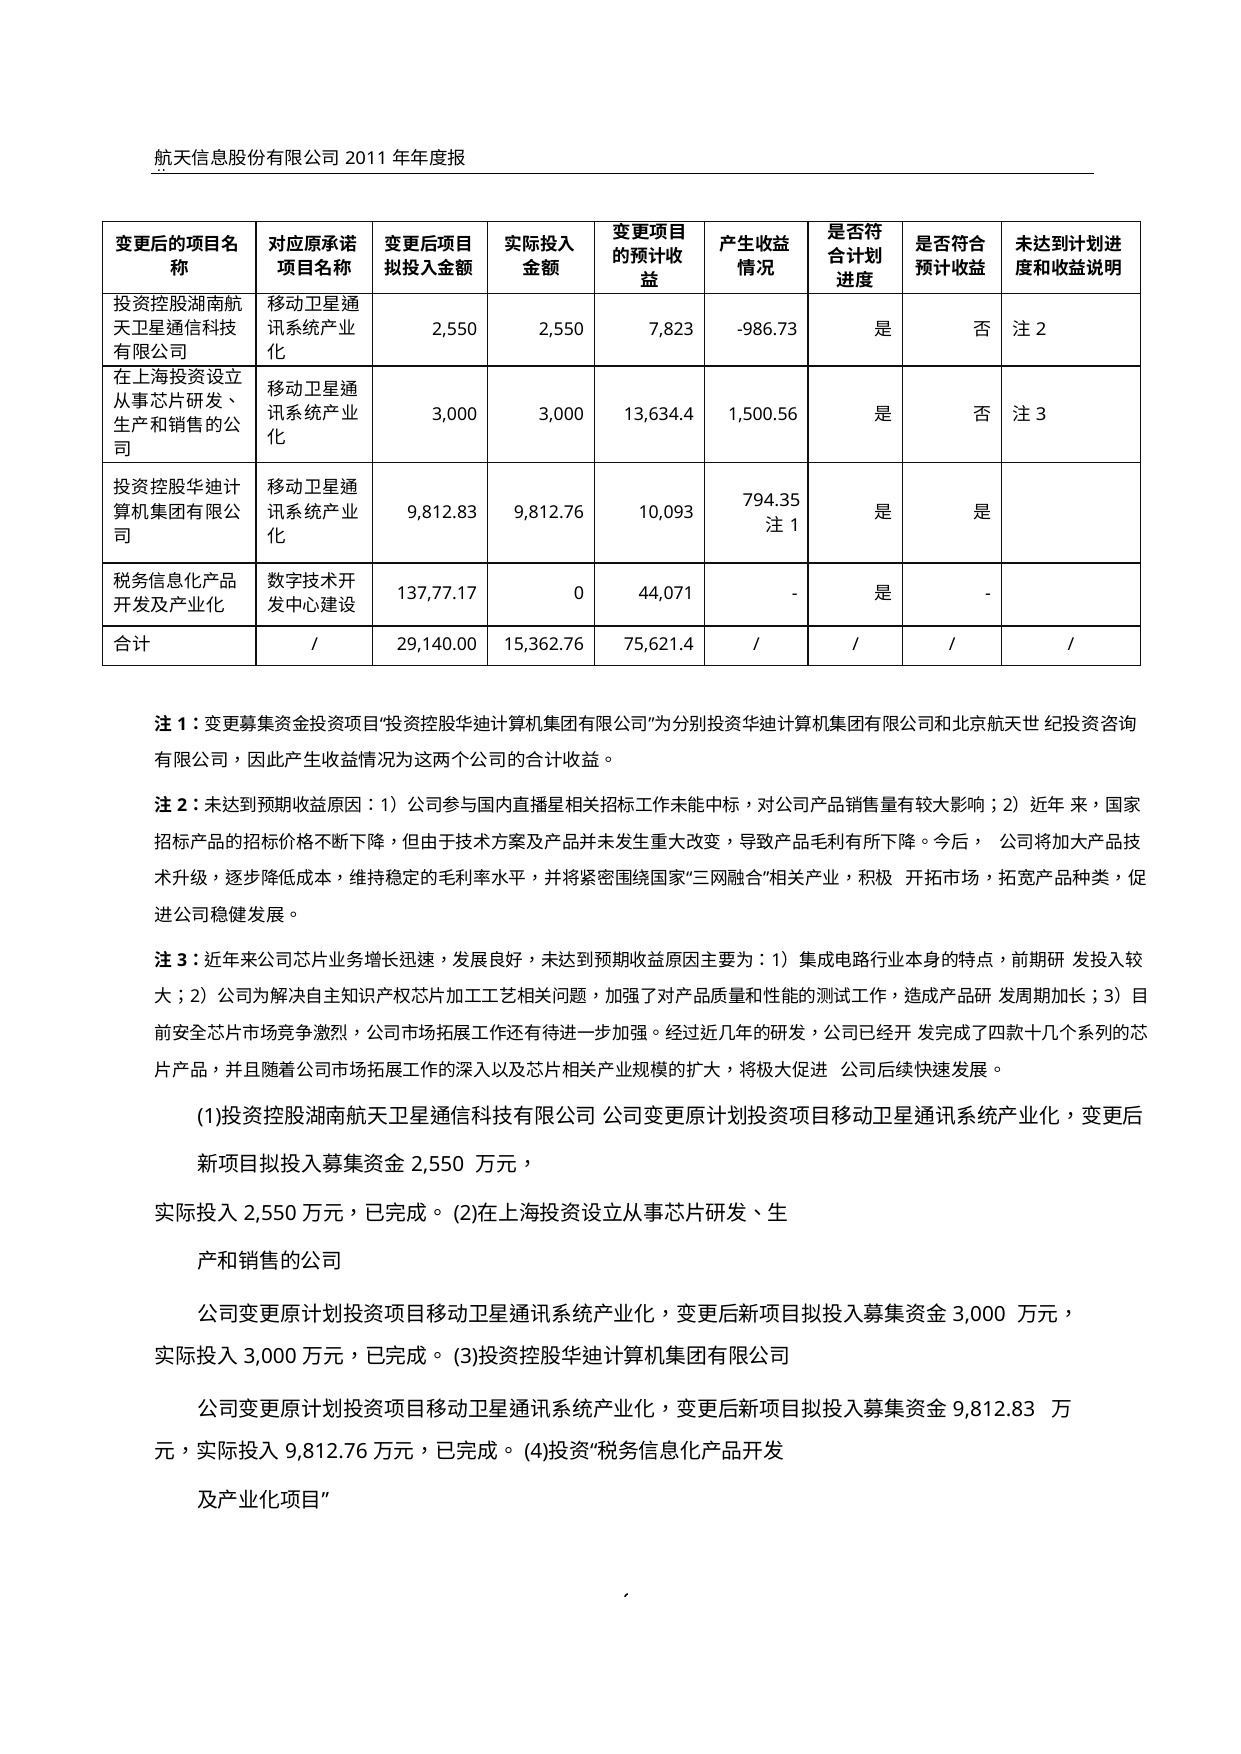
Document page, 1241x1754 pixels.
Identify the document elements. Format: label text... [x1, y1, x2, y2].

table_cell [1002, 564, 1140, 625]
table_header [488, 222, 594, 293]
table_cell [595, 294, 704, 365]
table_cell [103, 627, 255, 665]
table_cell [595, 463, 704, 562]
text 注 1：变更募集资金投资项目“投资控股华迪计算机集团有限公司”为分别投资华迪计算机集团有限公司和北京航天世 纪投资咨询有限公司，因此产生收益情况为这两个公司的合计收益。 [154, 711, 1155, 772]
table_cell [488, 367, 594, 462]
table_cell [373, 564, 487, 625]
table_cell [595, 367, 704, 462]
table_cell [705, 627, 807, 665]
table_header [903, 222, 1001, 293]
text 元，实际投入 9,812.76 万元，已完成。 (4)投资“税务信息化产品开发及产业化项目” [154, 1436, 794, 1513]
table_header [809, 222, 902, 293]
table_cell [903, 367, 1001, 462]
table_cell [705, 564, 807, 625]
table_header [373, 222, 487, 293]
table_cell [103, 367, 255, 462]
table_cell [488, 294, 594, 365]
text 公司变更原计划投资项目移动卫星通讯系统产业化，变更后新项目拟投入募集资金 3,000 万元， [197, 1299, 1155, 1327]
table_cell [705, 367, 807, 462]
text 实际投入 3,000 万元，已完成。 (3)投资控股华迪计算机集团有限公司 [154, 1341, 794, 1370]
text 注 2：未达到预期收益原因：1）公司参与国内直播星相关招标工作未能中标，对公司产品销售量有较大影响；2）近年 来，国家招标产品的招标价格不断下降，但由于技术方案及产品并未发生重大改变，导致产品毛利有所下降。今后， 公司将加大产品技术升级，逐步降低成本，维持稳定的毛利率水平，并将紧密围绕国家“三网融合”相关产业，积极 开拓市场，拓宽产品种类，促进公司稳健发展。 [154, 792, 1155, 927]
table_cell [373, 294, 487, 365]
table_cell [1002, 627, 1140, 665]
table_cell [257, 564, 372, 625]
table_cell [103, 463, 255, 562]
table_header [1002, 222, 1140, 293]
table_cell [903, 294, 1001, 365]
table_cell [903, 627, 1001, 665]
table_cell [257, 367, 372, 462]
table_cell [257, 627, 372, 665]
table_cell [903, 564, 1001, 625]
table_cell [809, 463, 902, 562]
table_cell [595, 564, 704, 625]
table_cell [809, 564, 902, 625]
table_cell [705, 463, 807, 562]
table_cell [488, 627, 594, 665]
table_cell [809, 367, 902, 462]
text 实际投入 2,550 万元，已完成。 (2)在上海投资设立从事芯片研发、生产和销售的公司 [154, 1198, 794, 1274]
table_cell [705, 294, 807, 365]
text 公司变更原计划投资项目移动卫星通讯系统产业化，变更后新项目拟投入募集资金 9,812.83 万 [197, 1394, 1155, 1422]
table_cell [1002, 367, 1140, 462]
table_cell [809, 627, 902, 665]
text (1)投资控股湖南航天卫星通信科技有限公司 公司变更原计划投资项目移动卫星通讯系统产业化，变更后新项目拟投入募集资金 2,550 万元， [197, 1101, 1155, 1178]
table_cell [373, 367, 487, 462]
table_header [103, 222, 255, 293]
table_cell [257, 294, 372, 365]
text 注 3：近年来公司芯片业务增长迅速，发展良好，未达到预期收益原因主要为：1）集成电路行业本身的特点，前期研 发投入较大；2）公司为解决自主知识产权芯片加工工艺相关问题，加强了对产品质量和性能的测试工作，造成产品研 发周期加长；3）目前安全芯片市场竞争激烈，公司市场拓展工作还有待进一步加强。经过近几年的研发，公司已经开 发完成了四款十几个系列的芯片产品，并且随着公司市场拓展工作的深入以及芯片相关产业规模的扩大，将极大促进 公司后续快速发展。 [154, 947, 1155, 1081]
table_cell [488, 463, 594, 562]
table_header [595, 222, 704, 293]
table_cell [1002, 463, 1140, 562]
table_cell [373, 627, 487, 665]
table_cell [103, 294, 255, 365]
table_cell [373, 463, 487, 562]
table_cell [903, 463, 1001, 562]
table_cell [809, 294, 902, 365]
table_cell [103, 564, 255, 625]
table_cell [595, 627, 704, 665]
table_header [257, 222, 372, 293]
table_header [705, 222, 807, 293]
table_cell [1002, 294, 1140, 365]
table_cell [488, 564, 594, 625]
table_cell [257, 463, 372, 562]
